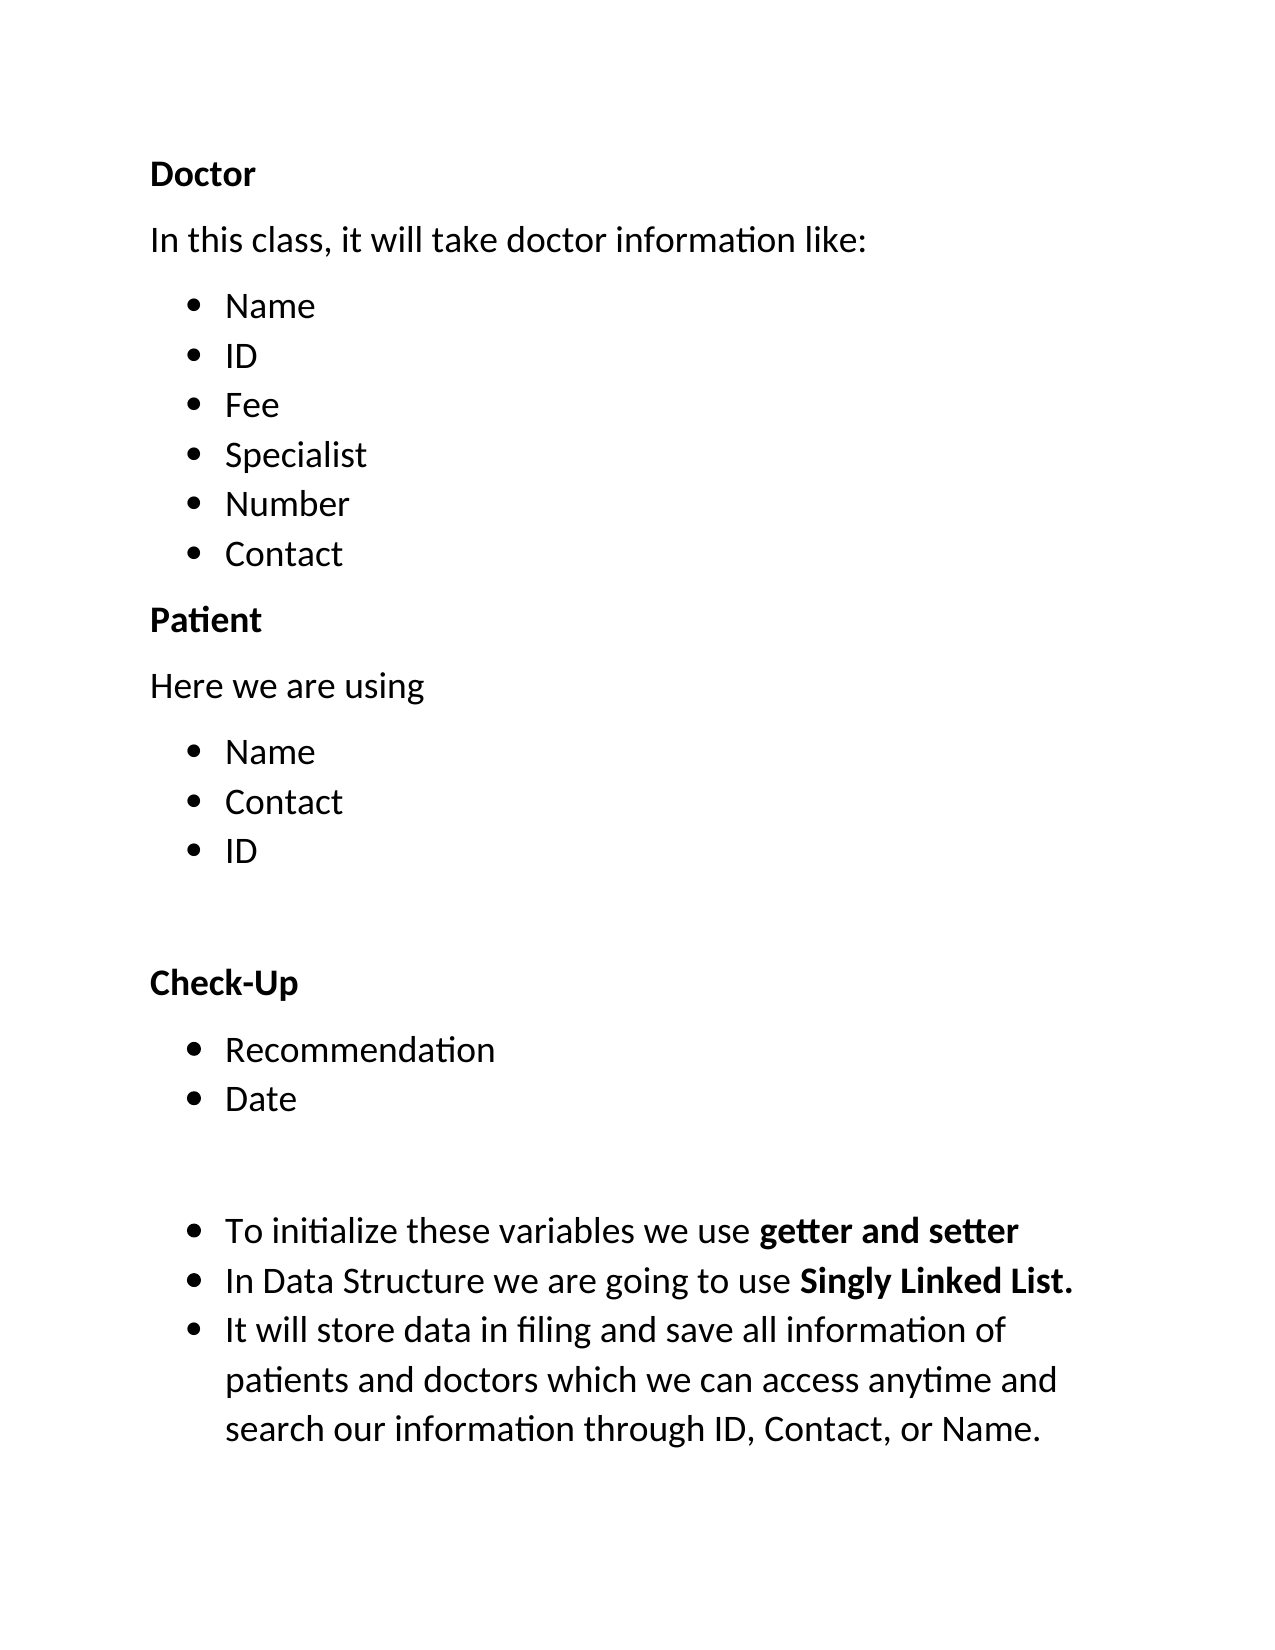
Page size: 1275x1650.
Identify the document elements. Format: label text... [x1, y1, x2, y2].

text Check-Up [150, 959, 1125, 1005]
list In Data Structure we are going to use Singly Linked List. [187, 1257, 1125, 1303]
list Number [187, 480, 1125, 526]
list Recommendation [187, 1026, 1125, 1071]
list Specialist [187, 431, 1125, 477]
list Name [187, 282, 1125, 328]
list Name [187, 728, 1125, 774]
list To initialize these variables we use getter and setter [187, 1207, 1125, 1253]
list Date [187, 1075, 1125, 1121]
list ID [187, 827, 1125, 873]
text In this class, it will take doctor information like: [150, 216, 1125, 262]
text Patient [150, 596, 1125, 642]
text Here we are using [150, 662, 1125, 708]
text Doctor [150, 150, 1125, 196]
list It will store data in filing and save all information of patients and doctors which we can access anytime and search our information through ID, Contact, or Name. [187, 1306, 1125, 1451]
list ID [187, 332, 1125, 378]
list Fee [187, 381, 1125, 427]
list Contact [187, 530, 1125, 576]
list Contact [187, 778, 1125, 823]
